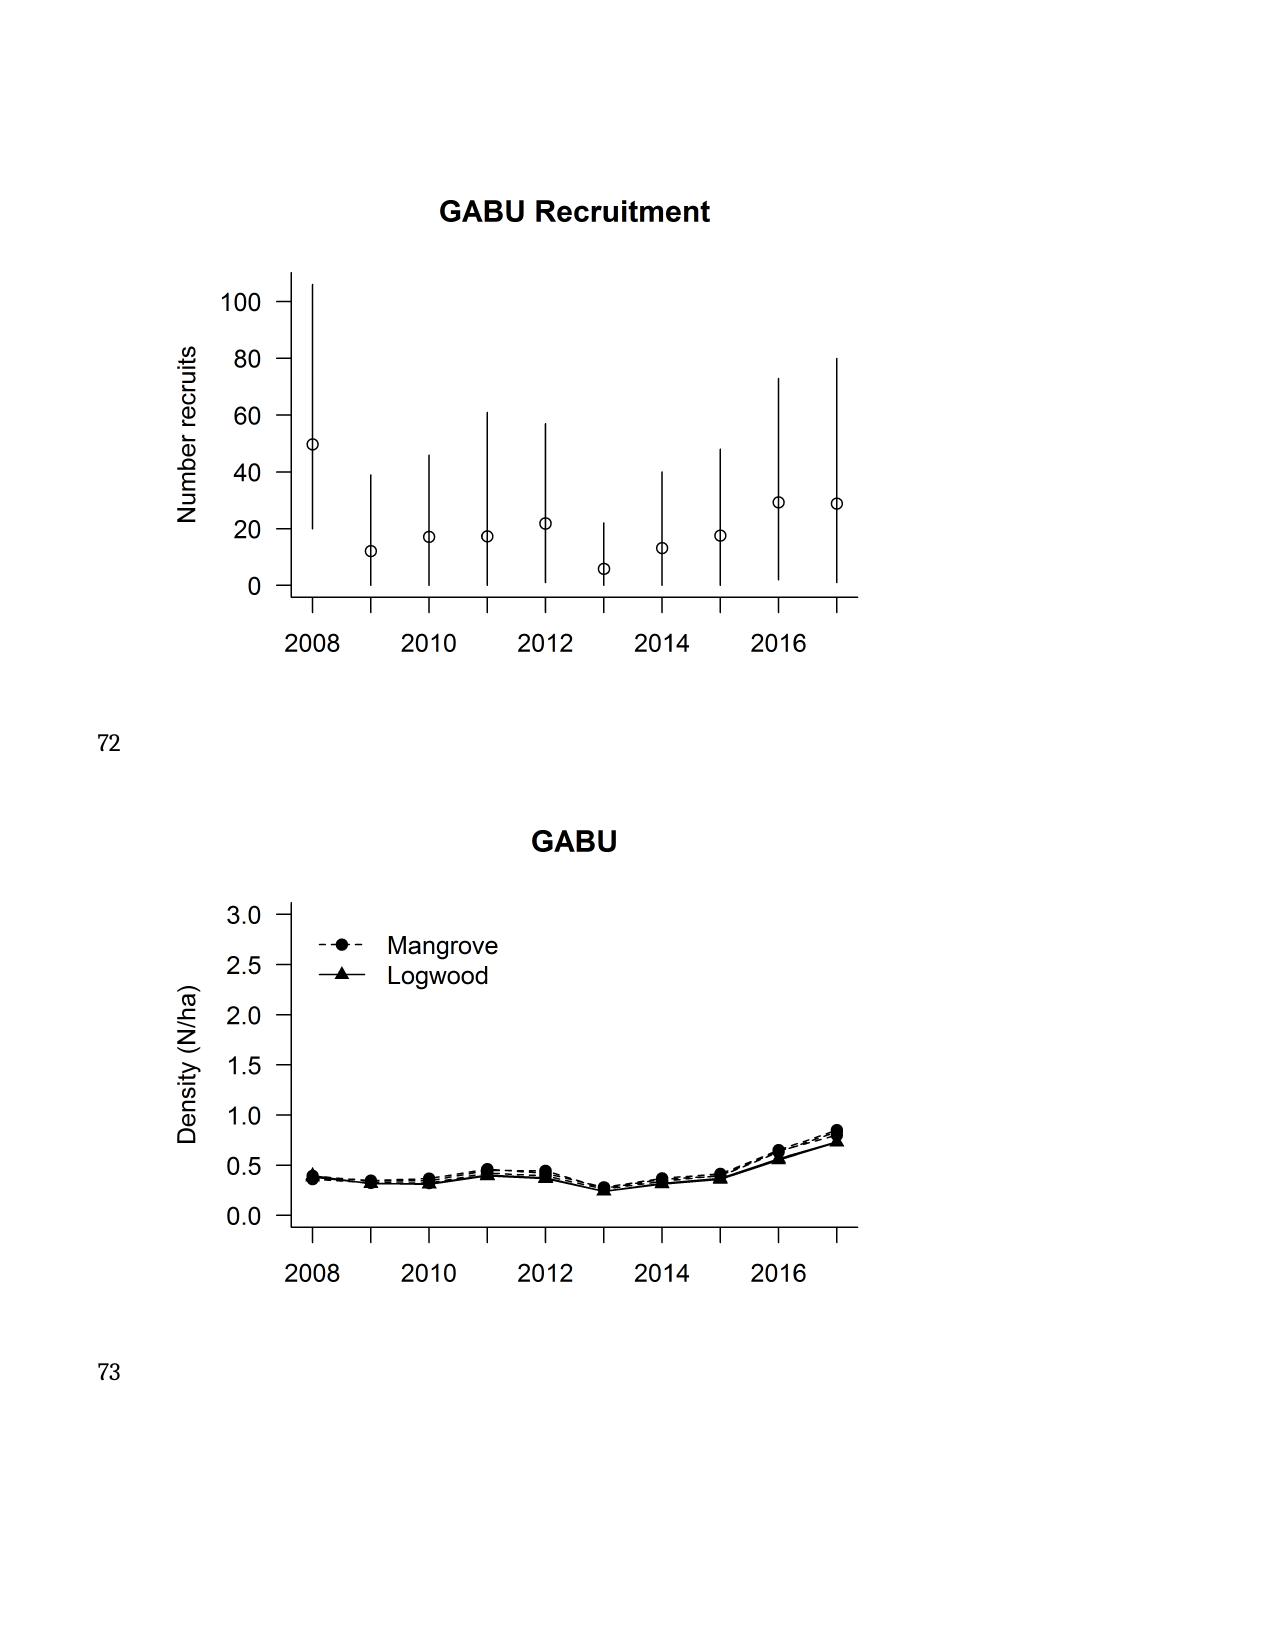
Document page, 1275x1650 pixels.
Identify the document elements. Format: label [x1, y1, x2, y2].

picture [168, 779, 920, 1381]
picture [168, 150, 920, 751]
